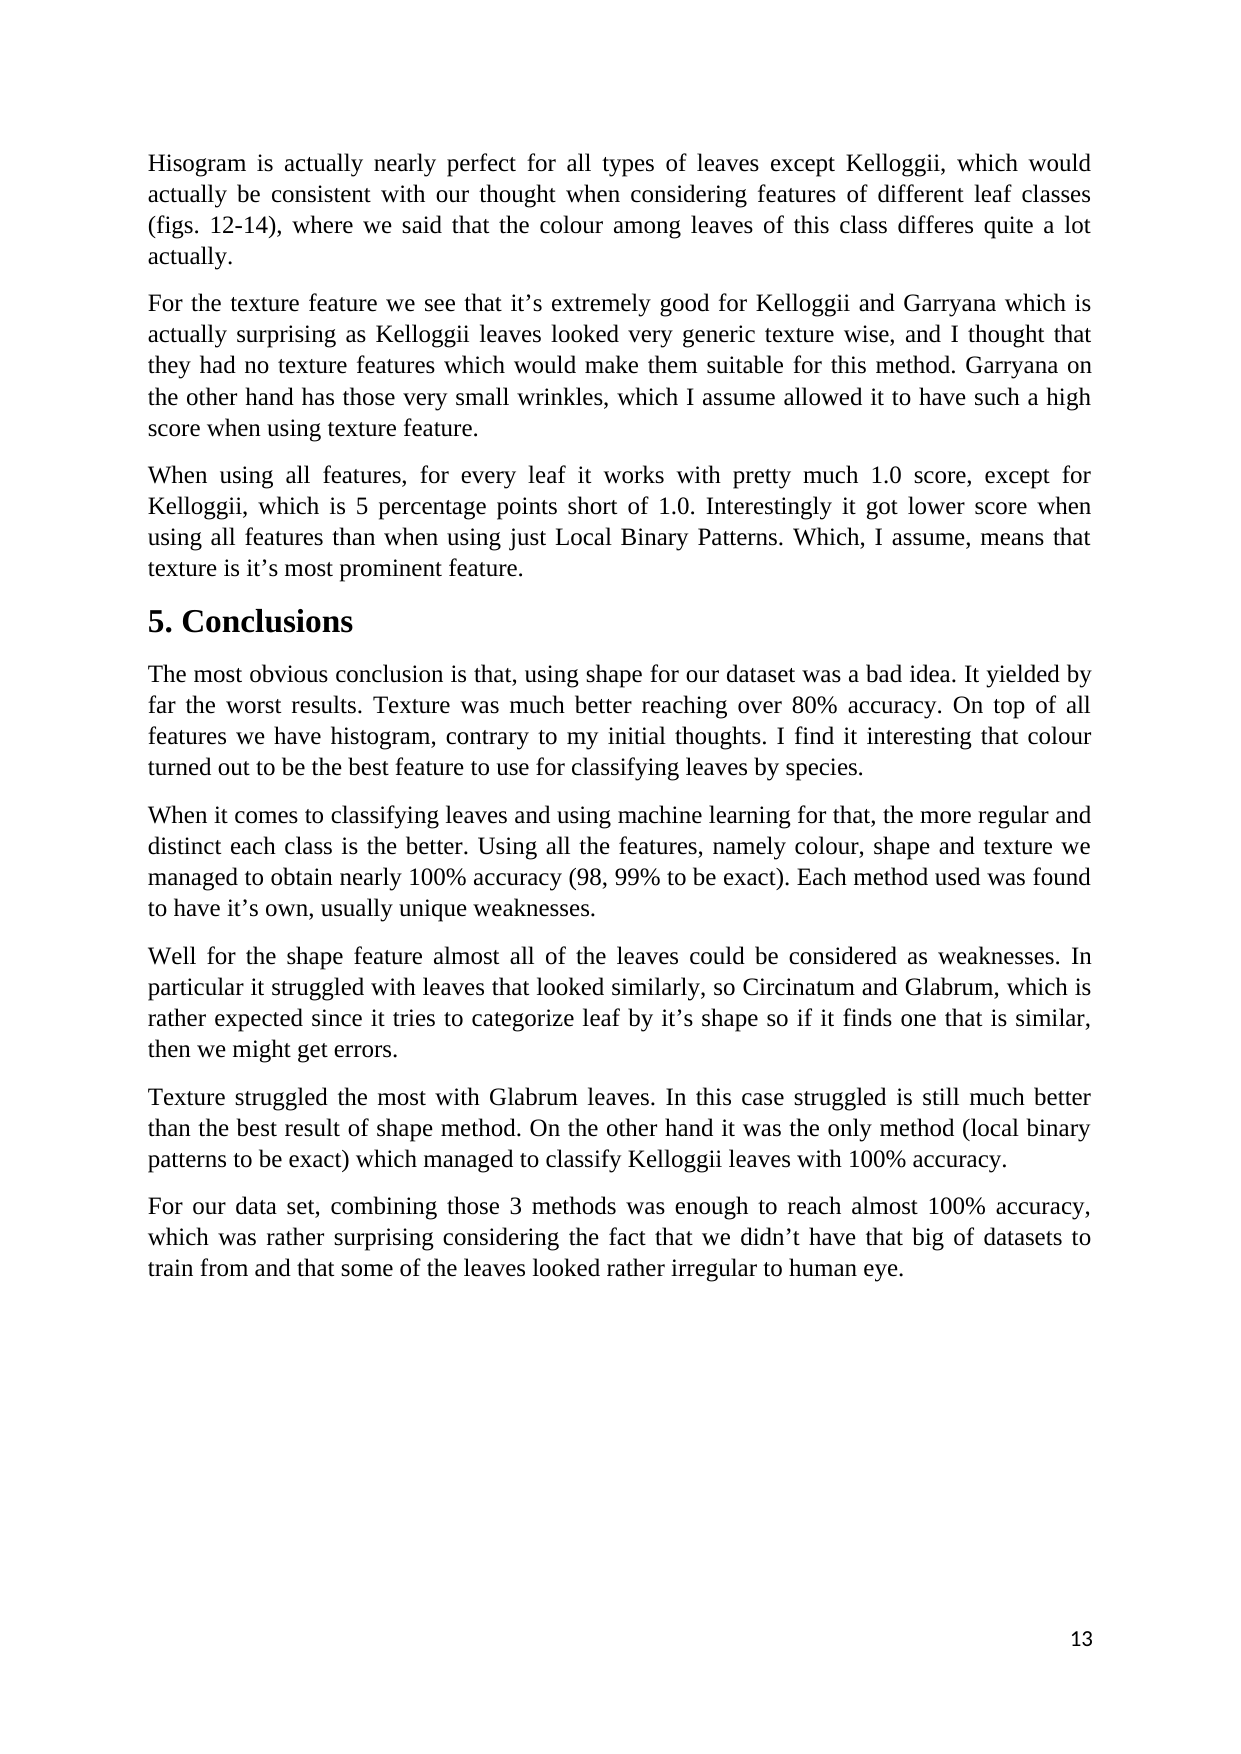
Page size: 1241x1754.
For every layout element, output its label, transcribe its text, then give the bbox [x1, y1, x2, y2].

text 5. Conclusions [148, 601, 1093, 639]
text Hisogram is actually nearly perfect for all types of leaves except Kelloggii, which would actually be consistent with our thought when considering features of different leaf classes (figs. 12-14), where we said that the colour among leaves of this class differes quite a lot actually. [148, 148, 1093, 269]
text When it comes to classifying leaves and using machine learning for that, the more regular and distinct each class is the better. Using all the features, namely colour, shape and texture we managed to obtain nearly 100% accuracy (98, 99% to be exact). Each method used was found to have it’s own, usually unique weaknesses. [148, 800, 1093, 922]
text For our data set, combining those 3 methods was enough to reach almost 100% accuracy, which was rather surprising considering the fact that we didn’t have that big of datasets to train from and that some of the leaves looked rather irregular to human eye. [148, 1191, 1093, 1282]
text Well for the shape feature almost all of the leaves could be considered as weaknesses. In particular it struggled with leaves that looked similarly, so Circinatum and Glabrum, which is rather expected since it tries to categorize leaf by it’s shape so if it finds one that is similar, then we might get errors. [148, 941, 1093, 1063]
text Texture struggled the most with Glabrum leaves. In this case struggled is still much better than the best result of shape method. On the other hand it was the only method (local binary patterns to be exact) which managed to classify Kelloggii leaves with 100% accuracy. [148, 1082, 1093, 1172]
text For the texture feature we see that it’s extremely good for Kelloggii and Garryana which is actually surprising as Kelloggii leaves looked very generic texture wise, and I thought that they had no texture features which would make them suitable for this method. Garryana on the other hand has those very small wrinkles, which I assume allowed it to have such a high score when using texture feature. [148, 288, 1093, 441]
text The most obvious conclusion is that, using shape for our dataset was a bad idea. It yielded by far the worst results. Texture was much better reaching over 80% accuracy. On top of all features we have histogram, contrary to my initial thoughts. I find it interesting that colour turned out to be the best feature to use for classifying leaves by species. [148, 659, 1093, 781]
text When using all features, for every leaf it works with pretty much 1.0 score, except for Kelloggii, which is 5 percentage points short of 1.0. Interestingly it got lower score when using all features than when using just Local Binary Patterns. Which, I assume, means that texture is it’s most prominent feature. [148, 460, 1093, 582]
